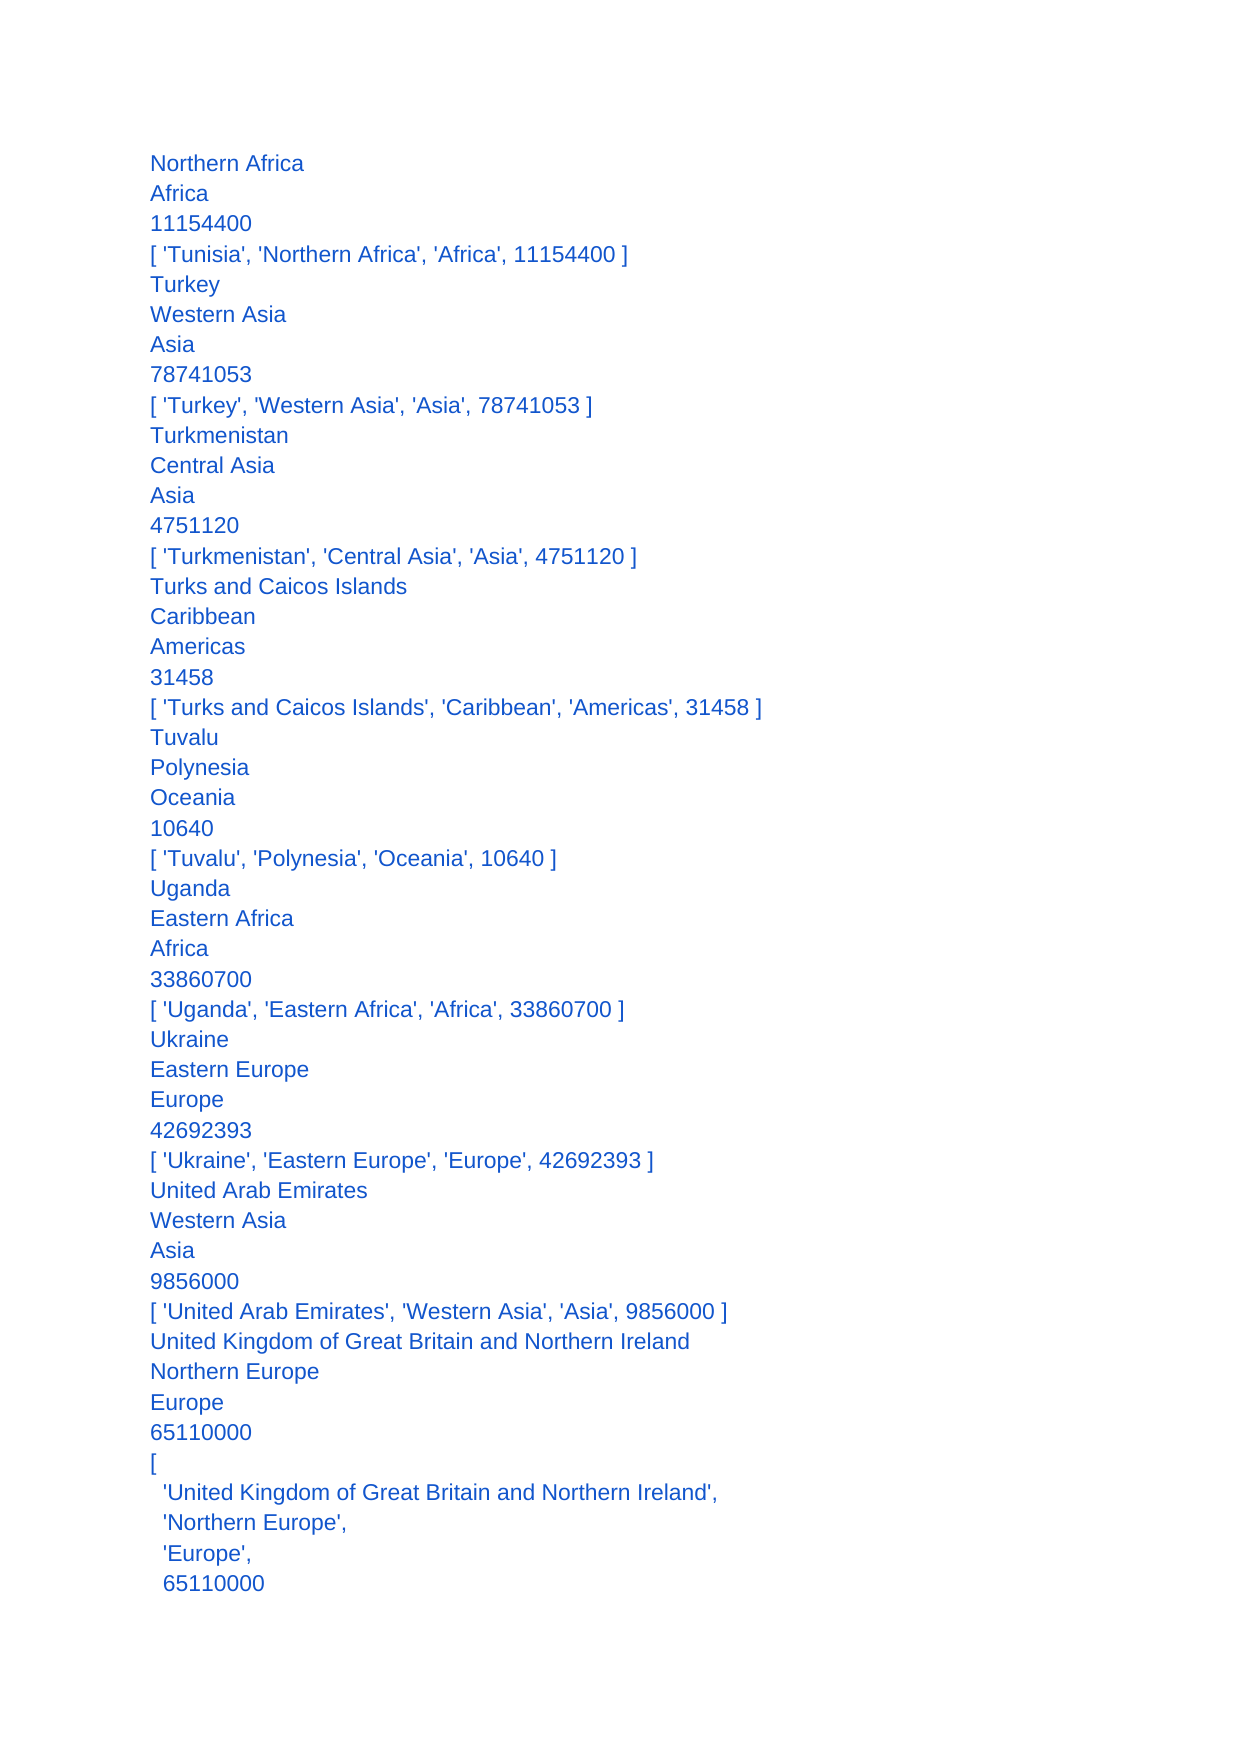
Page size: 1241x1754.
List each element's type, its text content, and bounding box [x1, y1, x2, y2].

text [ 'Uganda', 'Eastern Africa', 'Africa', 33860700 ] [150, 996, 1090, 1022]
text Central Asia [150, 452, 1090, 478]
text Tuvalu [150, 724, 1090, 750]
text Western Asia [150, 301, 1090, 327]
text Africa [150, 935, 1090, 962]
text 65110000 [150, 1419, 1090, 1445]
text United Kingdom of Great Britain and Northern Ireland [150, 1328, 1090, 1354]
text Asia [150, 331, 1090, 358]
text 11154400 [150, 210, 1090, 237]
text Ukraine [150, 1026, 1090, 1052]
text 'United Kingdom of Great Britain and Northern Ireland', [150, 1479, 1090, 1506]
text 10640 [150, 814, 1090, 841]
text 4751120 [150, 512, 1090, 539]
text Asia [150, 482, 1090, 509]
text Turkmenistan [150, 422, 1090, 448]
text [ 'Ukraine', 'Eastern Europe', 'Europe', 42692393 ] [150, 1147, 1090, 1173]
text [ 'Turkey', 'Western Asia', 'Asia', 78741053 ] [150, 392, 1090, 418]
text 31458 [150, 663, 1090, 690]
text 'Europe', [150, 1539, 1090, 1566]
text [ 'United Arab Emirates', 'Western Asia', 'Asia', 9856000 ] [150, 1298, 1090, 1324]
text 9856000 [150, 1268, 1090, 1294]
text 78741053 [150, 361, 1090, 388]
text [ 'Tunisia', 'Northern Africa', 'Africa', 11154400 ] [150, 241, 1090, 267]
text 42692393 [150, 1117, 1090, 1143]
text Northern Africa [150, 150, 1090, 176]
text United Arab Emirates [150, 1177, 1090, 1203]
text Oceania [150, 784, 1090, 811]
text [ 'Turks and Caicos Islands', 'Caribbean', 'Americas', 31458 ] [150, 694, 1090, 720]
text 65110000 [150, 1570, 1090, 1596]
text 33860700 [150, 966, 1090, 992]
text Eastern Europe [150, 1056, 1090, 1083]
text Western Asia [150, 1207, 1090, 1234]
text [ 'Turkmenistan', 'Central Asia', 'Asia', 4751120 ] [150, 543, 1090, 569]
text Africa [150, 180, 1090, 207]
text [ [150, 1449, 1090, 1475]
text [ 'Tuvalu', 'Polynesia', 'Oceania', 10640 ] [150, 845, 1090, 871]
text Caribbean [150, 603, 1090, 629]
text Northern Europe [150, 1358, 1090, 1385]
text Turks and Caicos Islands [150, 573, 1090, 599]
text Turkey [150, 271, 1090, 297]
text Polynesia [150, 754, 1090, 781]
text 'Northern Europe', [150, 1509, 1090, 1536]
text Americas [150, 633, 1090, 660]
text Europe [150, 1086, 1090, 1113]
text Europe [150, 1388, 1090, 1415]
text Asia [150, 1237, 1090, 1264]
text Eastern Africa [150, 905, 1090, 932]
text Uganda [150, 875, 1090, 901]
